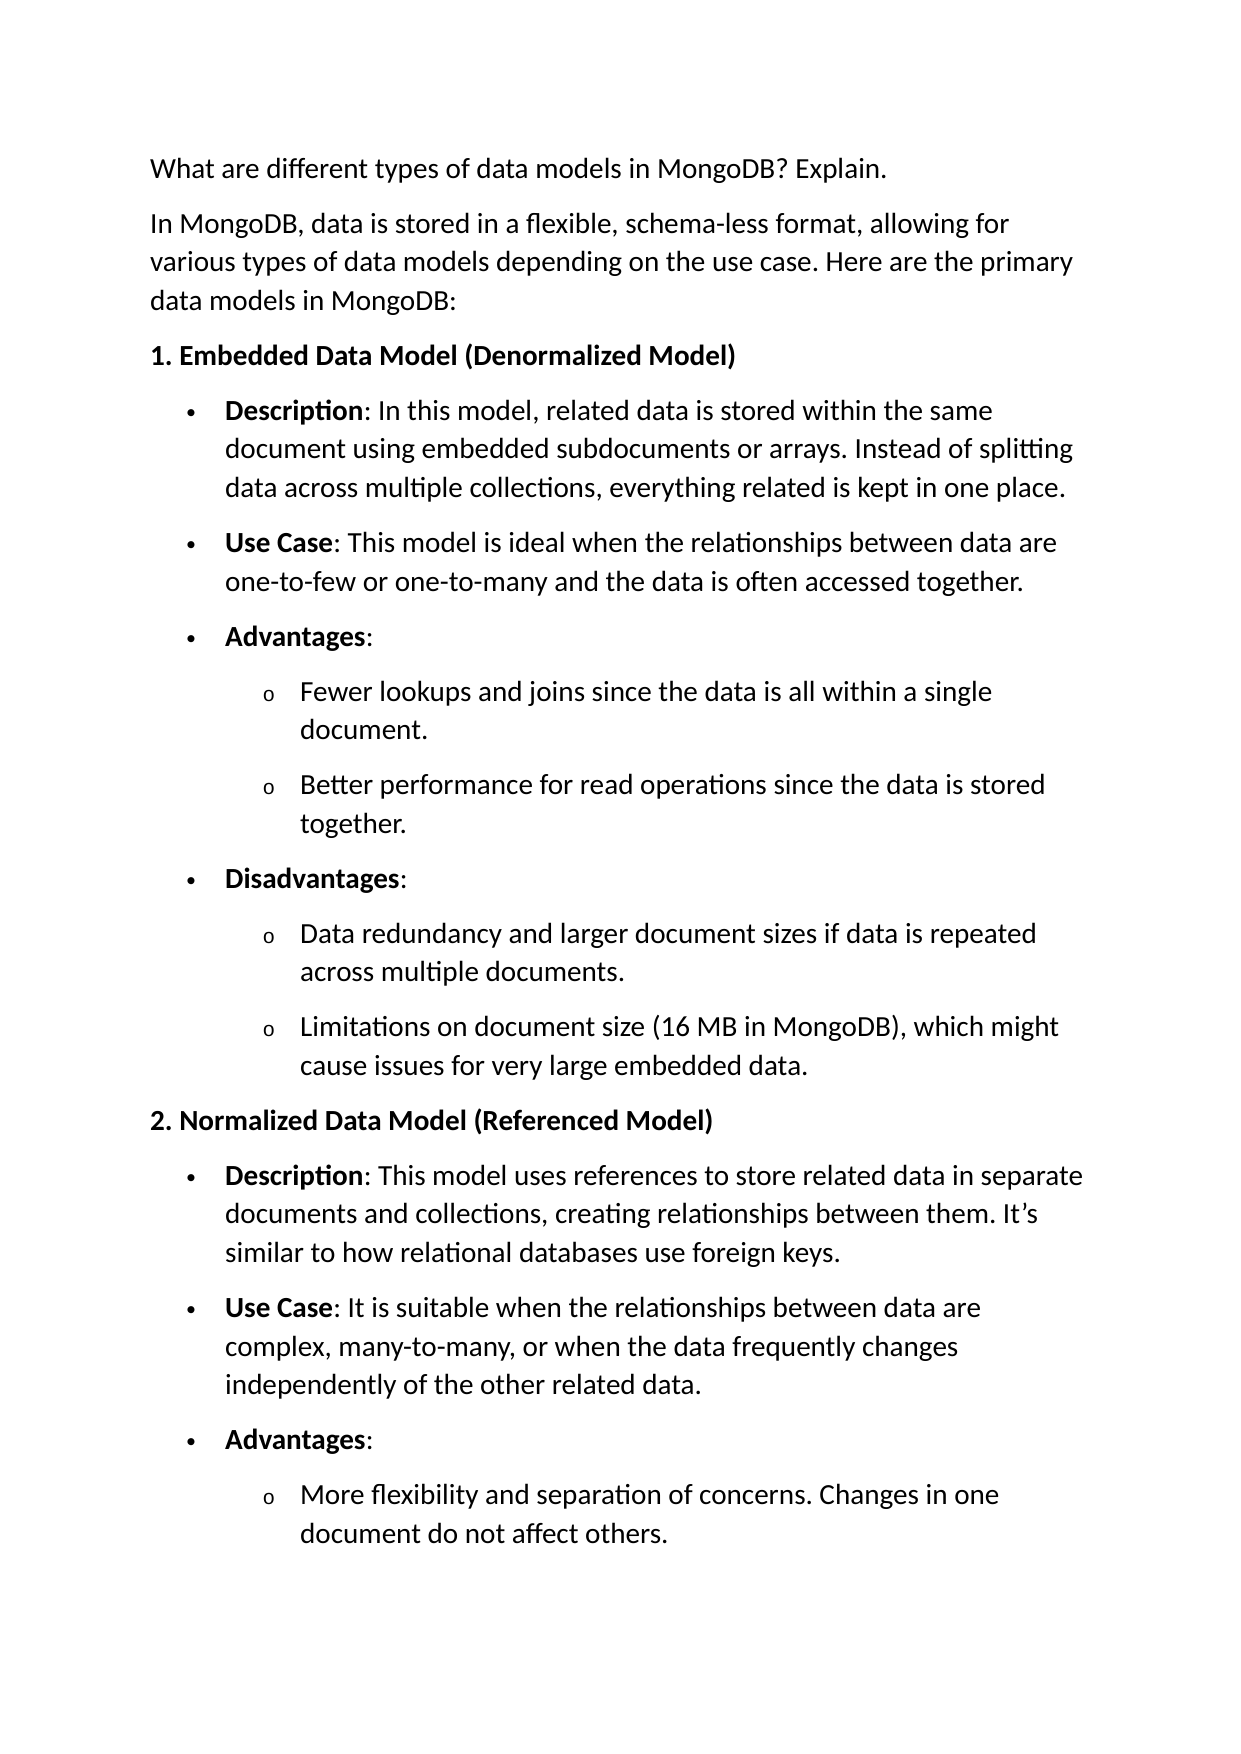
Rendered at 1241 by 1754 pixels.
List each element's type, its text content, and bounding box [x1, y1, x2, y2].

list Disadvantages: [187, 860, 1090, 896]
list Limitations on document size (16 MB in MongoDB), which might cause issues for very large embedded data. [262, 1008, 1090, 1083]
text In MongoDB, data is stored in a flexible, schema-less format, allowing for various types of data models depending on the use case. Here are the primary data models in MongoDB: [150, 205, 1090, 318]
list Use Case: It is suitable when the relationships between data are complex, many-to-many, or when the data frequently changes independently of the other related data. [187, 1289, 1090, 1402]
list Description: This model uses references to store related data in separate documents and collections, creating relationships between them. It’s similar to how relational databases use foreign keys. [187, 1157, 1090, 1270]
text 1. Embedded Data Model (Denormalized Model) [150, 337, 1090, 373]
list More flexibility and separation of concerns. Changes in one document do not affect others. [262, 1476, 1090, 1550]
list Advantages: [187, 618, 1090, 653]
list Use Case: This model is ideal when the relationships between data are one-to-few or one-to-many and the data is often accessed together. [187, 524, 1090, 598]
list Description: In this model, related data is stored within the same document using embedded subdocuments or arrays. Instead of splitting data across multiple collections, everything related is kept in one place. [187, 392, 1090, 505]
text What are different types of data models in MongoDB? Explain. [150, 150, 1090, 186]
text 2. Normalized Data Model (Referenced Model) [150, 1102, 1090, 1138]
list Fewer lookups and joins since the data is all within a single document. [262, 673, 1090, 747]
list Better performance for read operations since the data is stored together. [262, 766, 1090, 840]
list Advantages: [187, 1421, 1090, 1457]
list Data redundancy and larger document sizes if data is repeated across multiple documents. [262, 915, 1090, 989]
